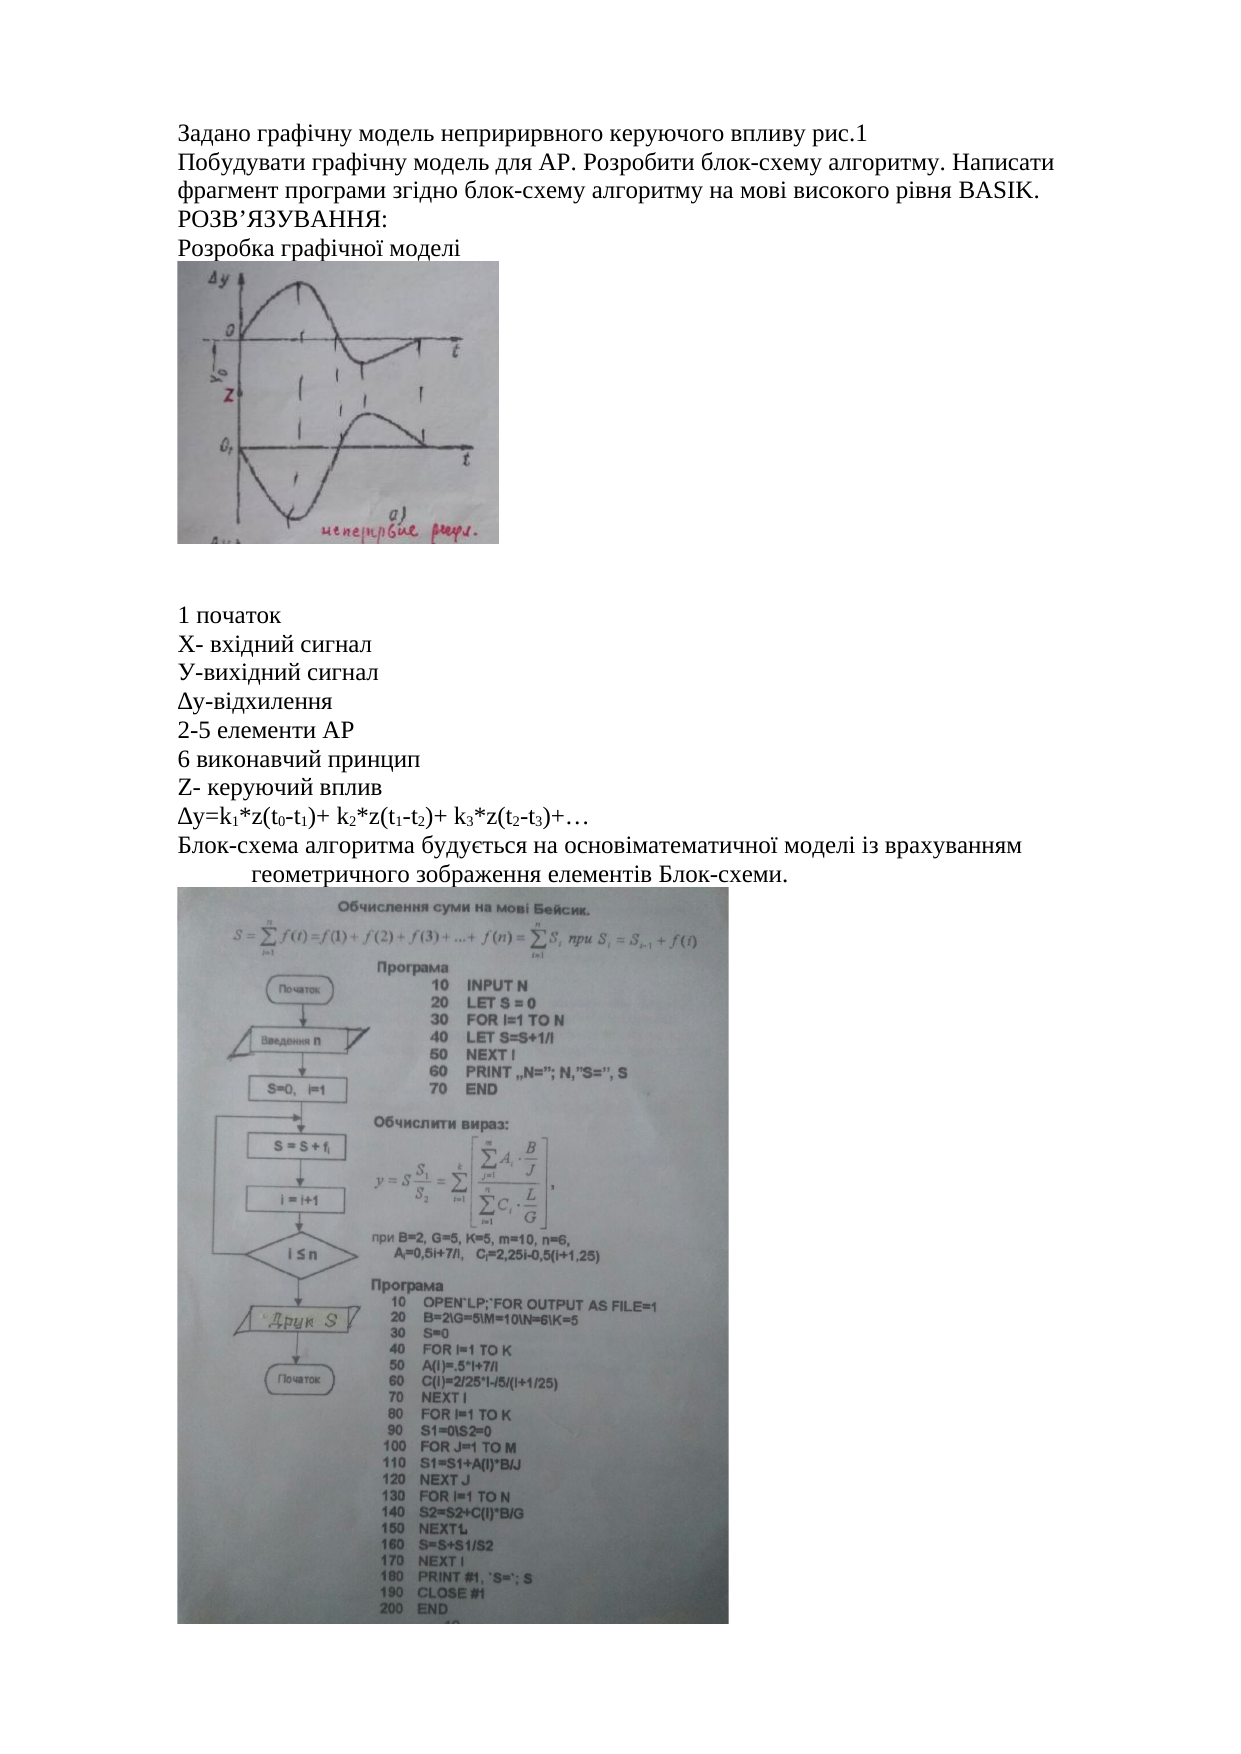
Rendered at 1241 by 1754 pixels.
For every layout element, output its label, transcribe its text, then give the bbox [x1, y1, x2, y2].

text Z- керуючий вплив [177, 772, 1152, 801]
text ∆у-відхилення [177, 686, 1152, 715]
text 6 виконавчий принцип [177, 744, 1152, 772]
picture [177, 261, 499, 544]
text Задано графічну модель непририрвного керуючого впливу рис.1 [177, 118, 1152, 147]
text 1 початок [177, 600, 1152, 629]
text Блок-схема алгоритма будується на основіматематичної моделі із врахуванням геометричного зображення елементів Блок-схеми. [177, 830, 1152, 887]
text 2-5 елементи АР [177, 715, 1152, 744]
text Побудувати графічну модель для АР. Розробити блок-схему алгоритму. Написати фрагмент програми згідно блок-схему алгоритму на мові високого рівня BASIK. [177, 147, 1152, 204]
text Х- вхідний сигнал [177, 629, 1152, 657]
text РОЗВ’ЯЗУВАННЯ: [177, 204, 1152, 233]
picture [177, 887, 729, 1624]
text У-вихідний сигнал [177, 657, 1152, 686]
text ∆y=k1*z(t0-t1)+ k2*z(t1-t2)+ k3*z(t2-t3)+… [177, 801, 1152, 830]
text Розробка графічної моделі [177, 233, 1152, 262]
